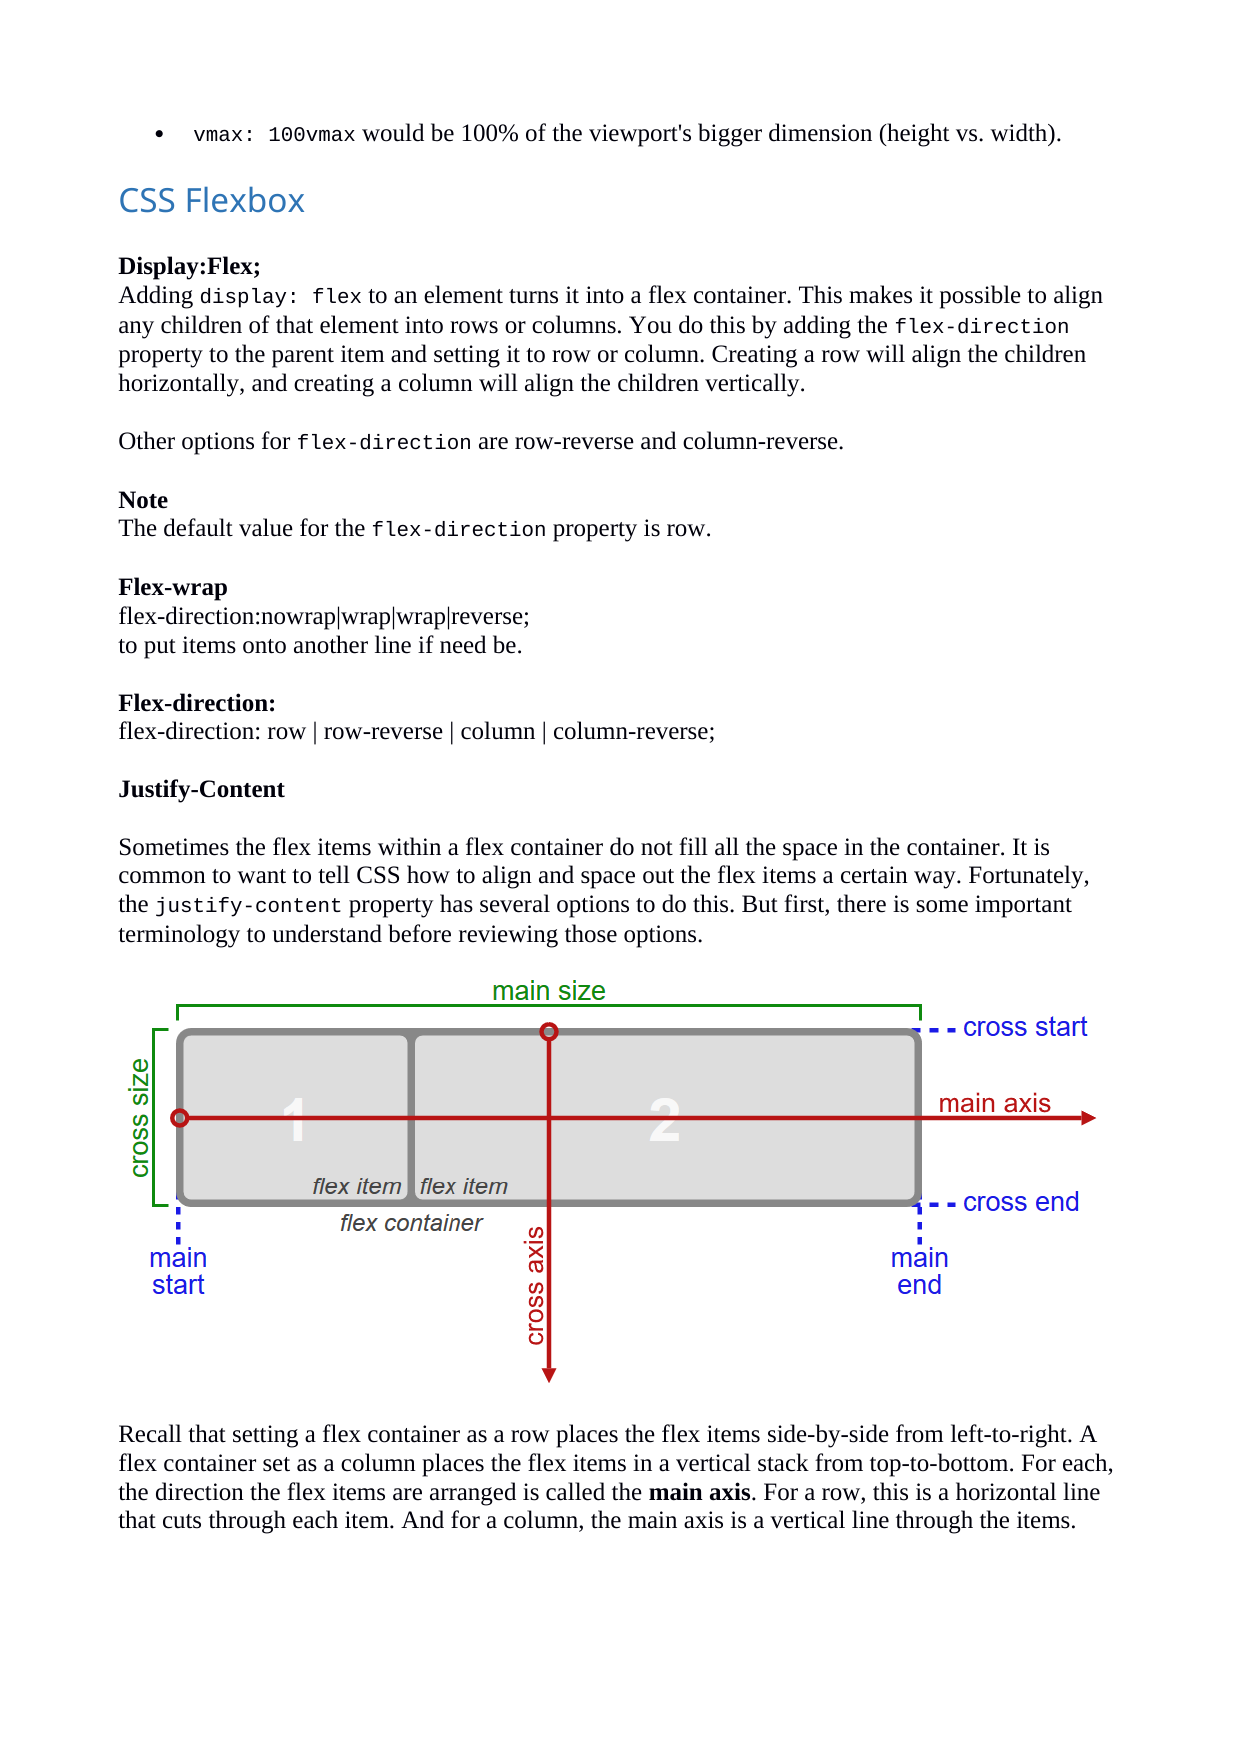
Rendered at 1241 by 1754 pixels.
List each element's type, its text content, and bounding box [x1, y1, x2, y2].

picture [118, 976, 1122, 1390]
text Justify-Content [118, 774, 1122, 803]
subtitle CSS Flexbox [118, 177, 1122, 222]
text Flex-direction: [118, 688, 1122, 716]
subtitle Flex-wrap flex-direction:nowrap|wrap|wrap|reverse; to put items onto another line if need be. [118, 572, 1122, 658]
text Recall that setting a flex container as a row places the flex items side-by-side from left-to-right. A flex container set as a column places the flex items in a vertical stack from top-to-bottom. For each, the direction the flex items are arranged is called the main axis. For a row, this is a horizontal line that cuts through each item. And for a column, the main axis is a vertical line through the items. [118, 1419, 1122, 1534]
text Sometimes the flex items within a flex container do not fill all the space in the container. It is common to want to tell CSS how to align and space out the flex items a certain way. Fortunately, the justify-content property has several options to do this. But first, there is some important terminology to understand before reviewing those options. [118, 832, 1122, 948]
text flex-direction: row | row-reverse | column | column-reverse; [118, 716, 1122, 745]
text Note The default value for the flex-direction property is row. [118, 485, 1122, 543]
text Display:Flex; Adding display: flex to an element turns it into a flex container. This makes it possible to align any children of that element into rows or columns. You do this by adding the flex-direction property to the parent item and setting it to row or column. Creating a row will align the children horizontally, and creating a column will align the children vertically. [118, 251, 1122, 397]
text Other options for flex-direction are row-reverse and column-reverse. [118, 426, 1122, 456]
list vmax: 100vmax would be 100% of the viewport's bigger dimension (height vs. width). [156, 118, 1122, 148]
